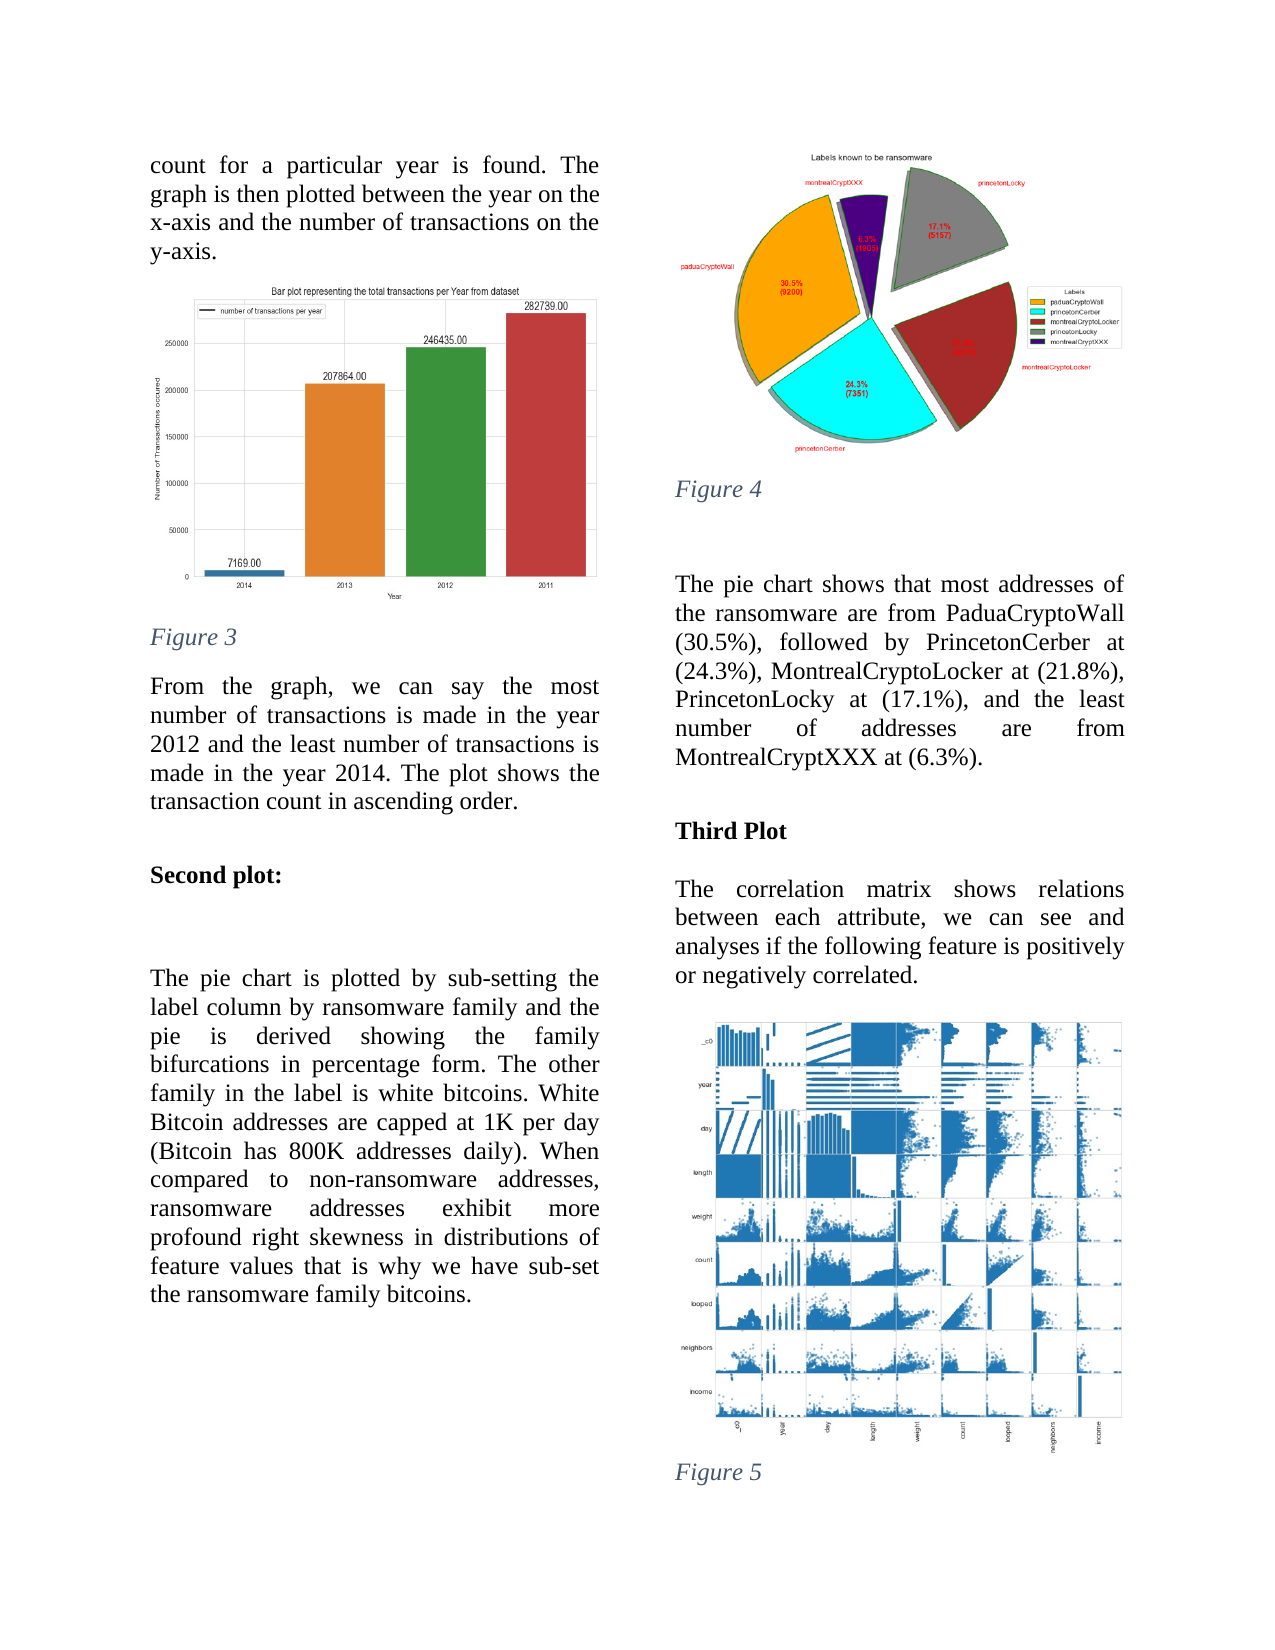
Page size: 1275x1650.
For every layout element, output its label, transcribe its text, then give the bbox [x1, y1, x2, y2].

picture [675, 150, 1125, 475]
picture [675, 1017, 1125, 1457]
text Second plot: [150, 861, 600, 889]
text From the graph, we can say the most number of transactions is made in the year 2012 and the least number of transactions is made in the year 2014. The plot shows the transaction count in ascending order. [150, 671, 600, 815]
text Figure 3 [150, 622, 600, 651]
picture [150, 281, 600, 605]
